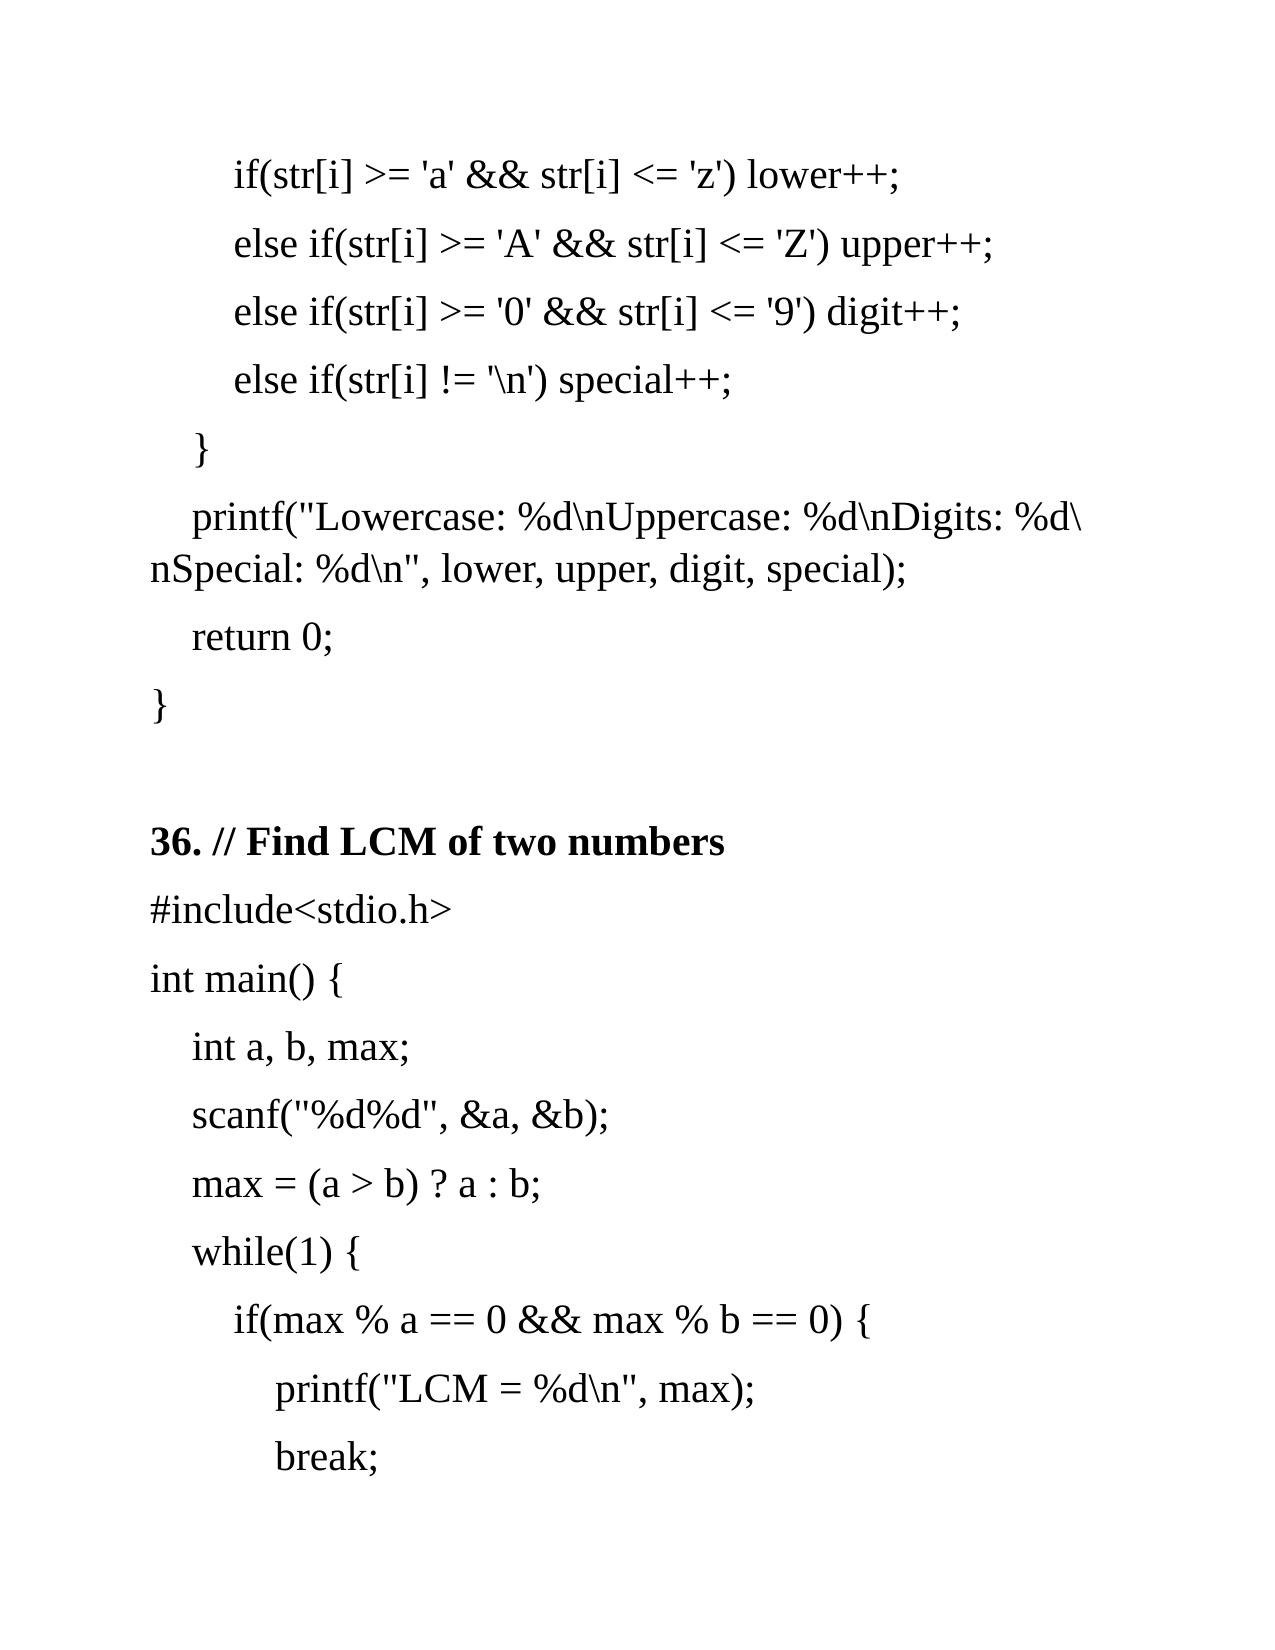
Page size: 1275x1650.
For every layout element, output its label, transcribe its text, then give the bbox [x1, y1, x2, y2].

text else if(str[i] >= '0' && str[i] <= '9') digit++; [150, 287, 1125, 334]
text int a, b, max; [150, 1022, 1125, 1069]
text int main() { [150, 953, 1125, 1001]
text printf("LCM = %d\n", max); [150, 1363, 1125, 1411]
text break; [150, 1432, 1125, 1479]
text if(max % a == 0 && max % b == 0) { [150, 1295, 1125, 1343]
text if(str[i] >= 'a' && str[i] <= 'z') lower++; [150, 150, 1125, 198]
text while(1) { [150, 1227, 1125, 1274]
text else if(str[i] != '\n') special++; [150, 355, 1125, 403]
text else if(str[i] >= 'A' && str[i] <= 'Z') upper++; [150, 218, 1125, 266]
text scanf("%d%d", &a, &b); [150, 1090, 1125, 1138]
text max = (a > b) ? a : b; [150, 1158, 1125, 1206]
text printf("Lowercase: %d\nUppercase: %d\nDigits: %d\nSpecial: %d\n", lower, upper, digit, special); [150, 492, 1125, 591]
text return 0; [150, 612, 1125, 659]
text } [150, 423, 1125, 471]
text 36. // Find LCM of two numbers [150, 817, 1125, 864]
text #include<stdio.h> [150, 885, 1125, 933]
text } [150, 680, 1125, 728]
